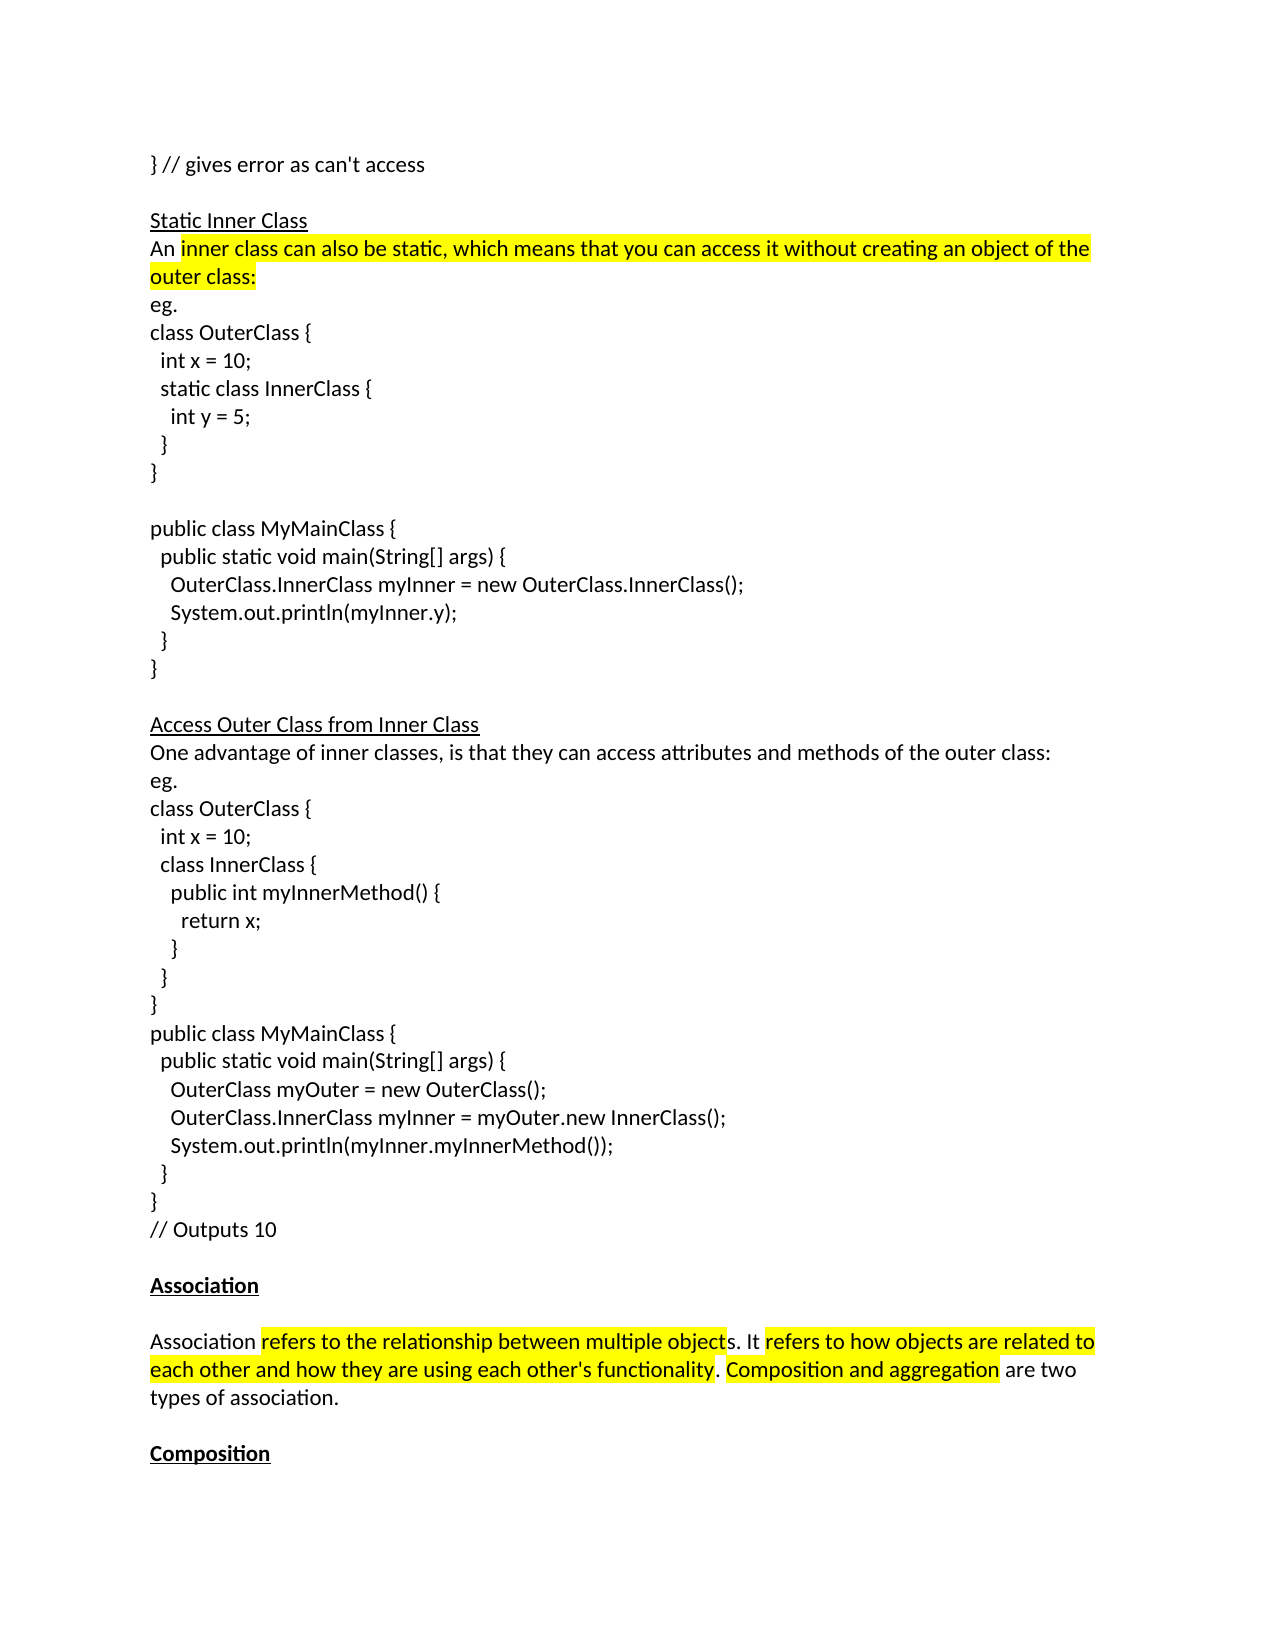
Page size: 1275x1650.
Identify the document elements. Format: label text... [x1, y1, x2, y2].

text OuterClass myOuter = new OuterClass(); [150, 1075, 1125, 1103]
text } [150, 1187, 1125, 1215]
text } [150, 626, 1125, 654]
text class InnerClass { [150, 851, 1125, 878]
text System.out.println(myInner.y); [150, 598, 1125, 626]
text Composition [150, 1439, 1125, 1467]
text } [150, 458, 1125, 486]
text public int myInnerMethod() { [150, 878, 1125, 907]
text One advantage of inner classes, is that they can access attributes and methods of the outer class: [150, 738, 1125, 766]
text return x; [150, 907, 1125, 934]
text int x = 10; [150, 822, 1125, 851]
text public class MyMainClass { [150, 1019, 1125, 1047]
text eg. [150, 290, 1125, 318]
text class OuterClass { [150, 794, 1125, 822]
text } [150, 963, 1125, 991]
text class OuterClass { [150, 318, 1125, 346]
text System.out.println(myInner.myInnerMethod()); [150, 1131, 1125, 1159]
text Static Inner Class [150, 206, 1125, 234]
text Association refers to the relationship between multiple objects. It refers to how objects are related to each other and how they are using each other's functionality. Composition and aggregation are two types of association. [150, 1327, 1125, 1411]
text Access Outer Class from Inner Class [150, 710, 1125, 738]
text } // gives error as can't access [150, 150, 1125, 178]
text static class InnerClass { [150, 374, 1125, 402]
text } [150, 430, 1125, 458]
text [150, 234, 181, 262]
text eg. [150, 766, 1125, 794]
text public static void main(String[] args) { [150, 542, 1125, 570]
text } [150, 1159, 1125, 1187]
text Association [150, 1271, 1125, 1299]
text An inner class can also be static, which means that you can access it without creating an object of the outer class: [256, 234, 1125, 290]
text } [150, 934, 1125, 963]
text } [150, 654, 1125, 682]
text public static void main(String[] args) { [150, 1047, 1125, 1075]
text int x = 10; [150, 346, 1125, 374]
text } [150, 991, 1125, 1019]
text OuterClass.InnerClass myInner = new OuterClass.InnerClass(); [150, 570, 1125, 598]
text int y = 5; [150, 402, 1125, 430]
text // Outputs 10 [150, 1215, 1125, 1243]
text OuterClass.InnerClass myInner = myOuter.new InnerClass(); [150, 1103, 1125, 1131]
text public class MyMainClass { [150, 514, 1125, 542]
